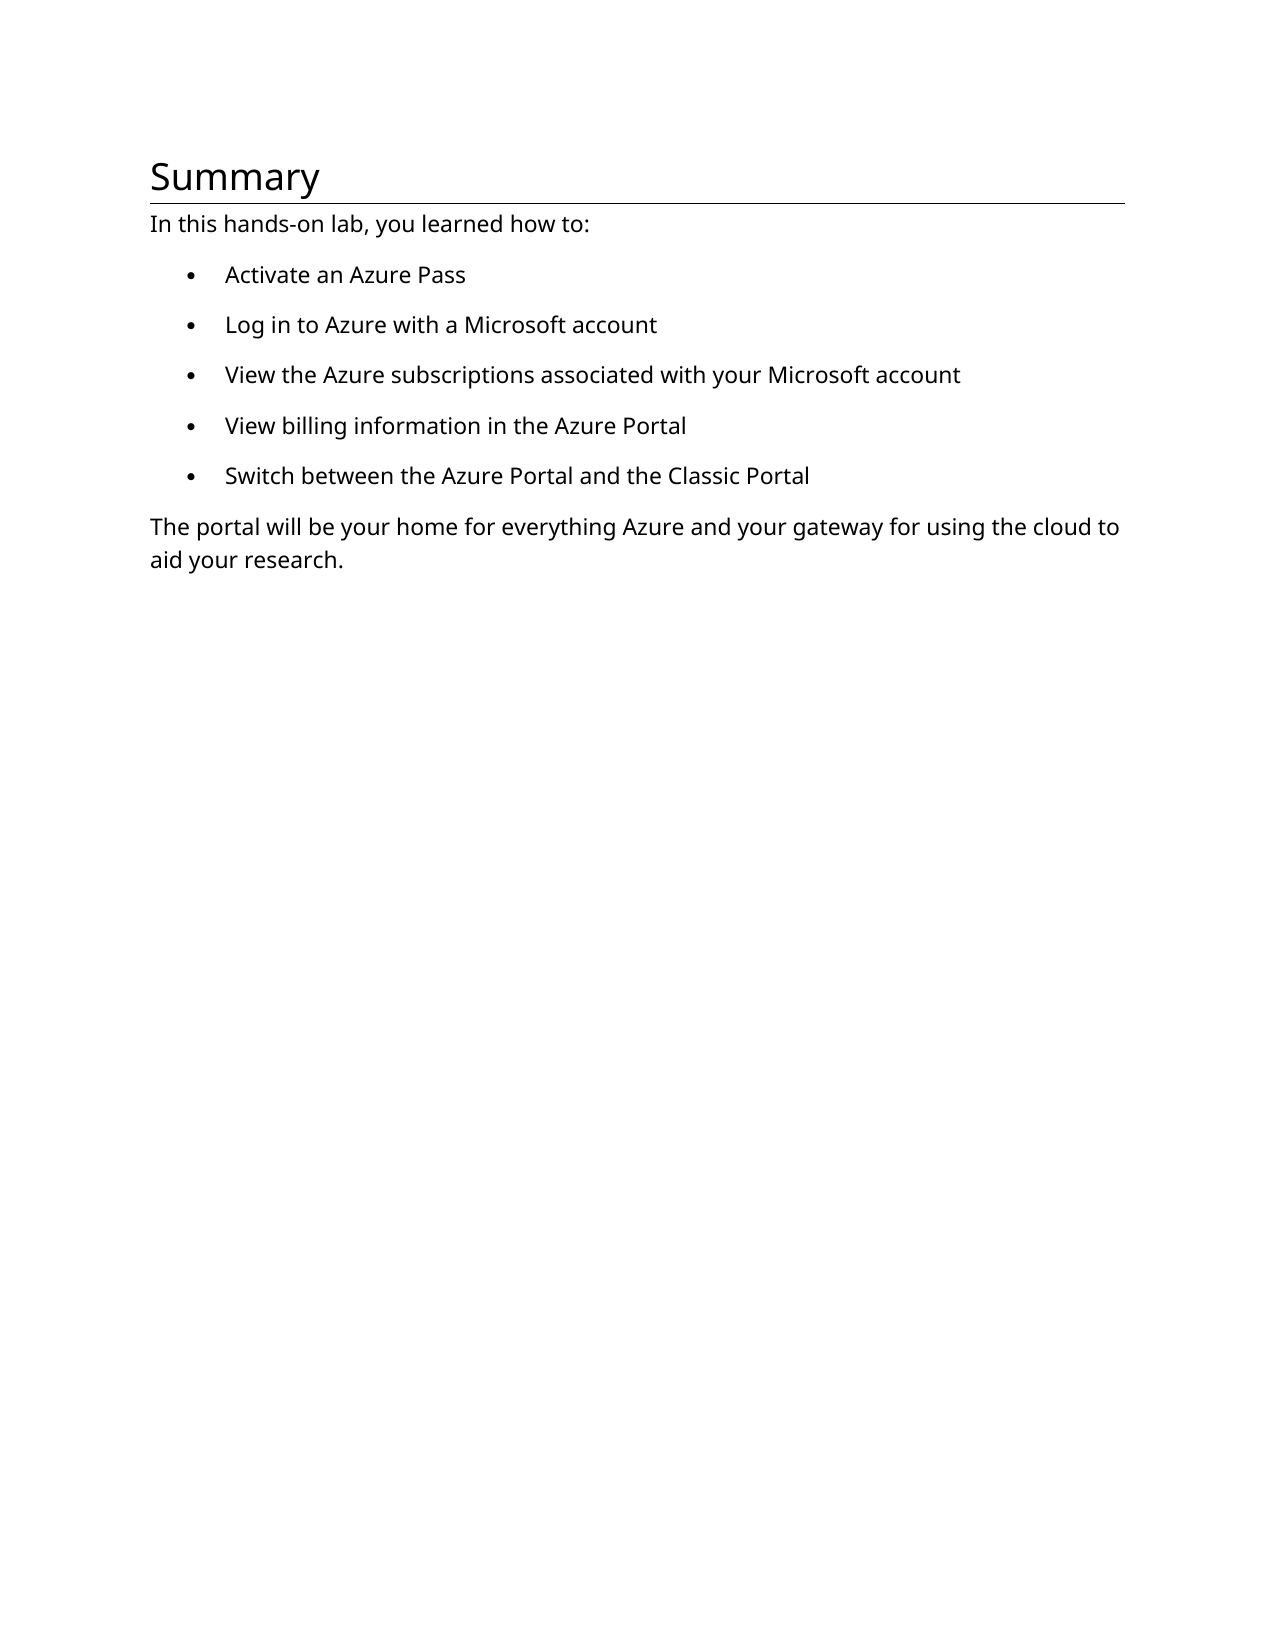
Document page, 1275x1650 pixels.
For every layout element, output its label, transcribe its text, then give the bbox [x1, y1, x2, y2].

text In this hands-on lab, you learned how to: [150, 208, 1125, 239]
list View billing information in the Azure Portal [187, 410, 1125, 441]
list Log in to Azure with a Microsoft account [187, 309, 1125, 340]
subtitle Summary [150, 150, 1125, 203]
list Switch between the Azure Portal and the Classic Portal [187, 460, 1125, 492]
list Activate an Azure Pass [187, 259, 1125, 290]
list View the Azure subscriptions associated with your Microsoft account [187, 359, 1125, 391]
text The portal will be your home for everything Azure and your gateway for using the cloud to aid your research. [150, 511, 1125, 576]
